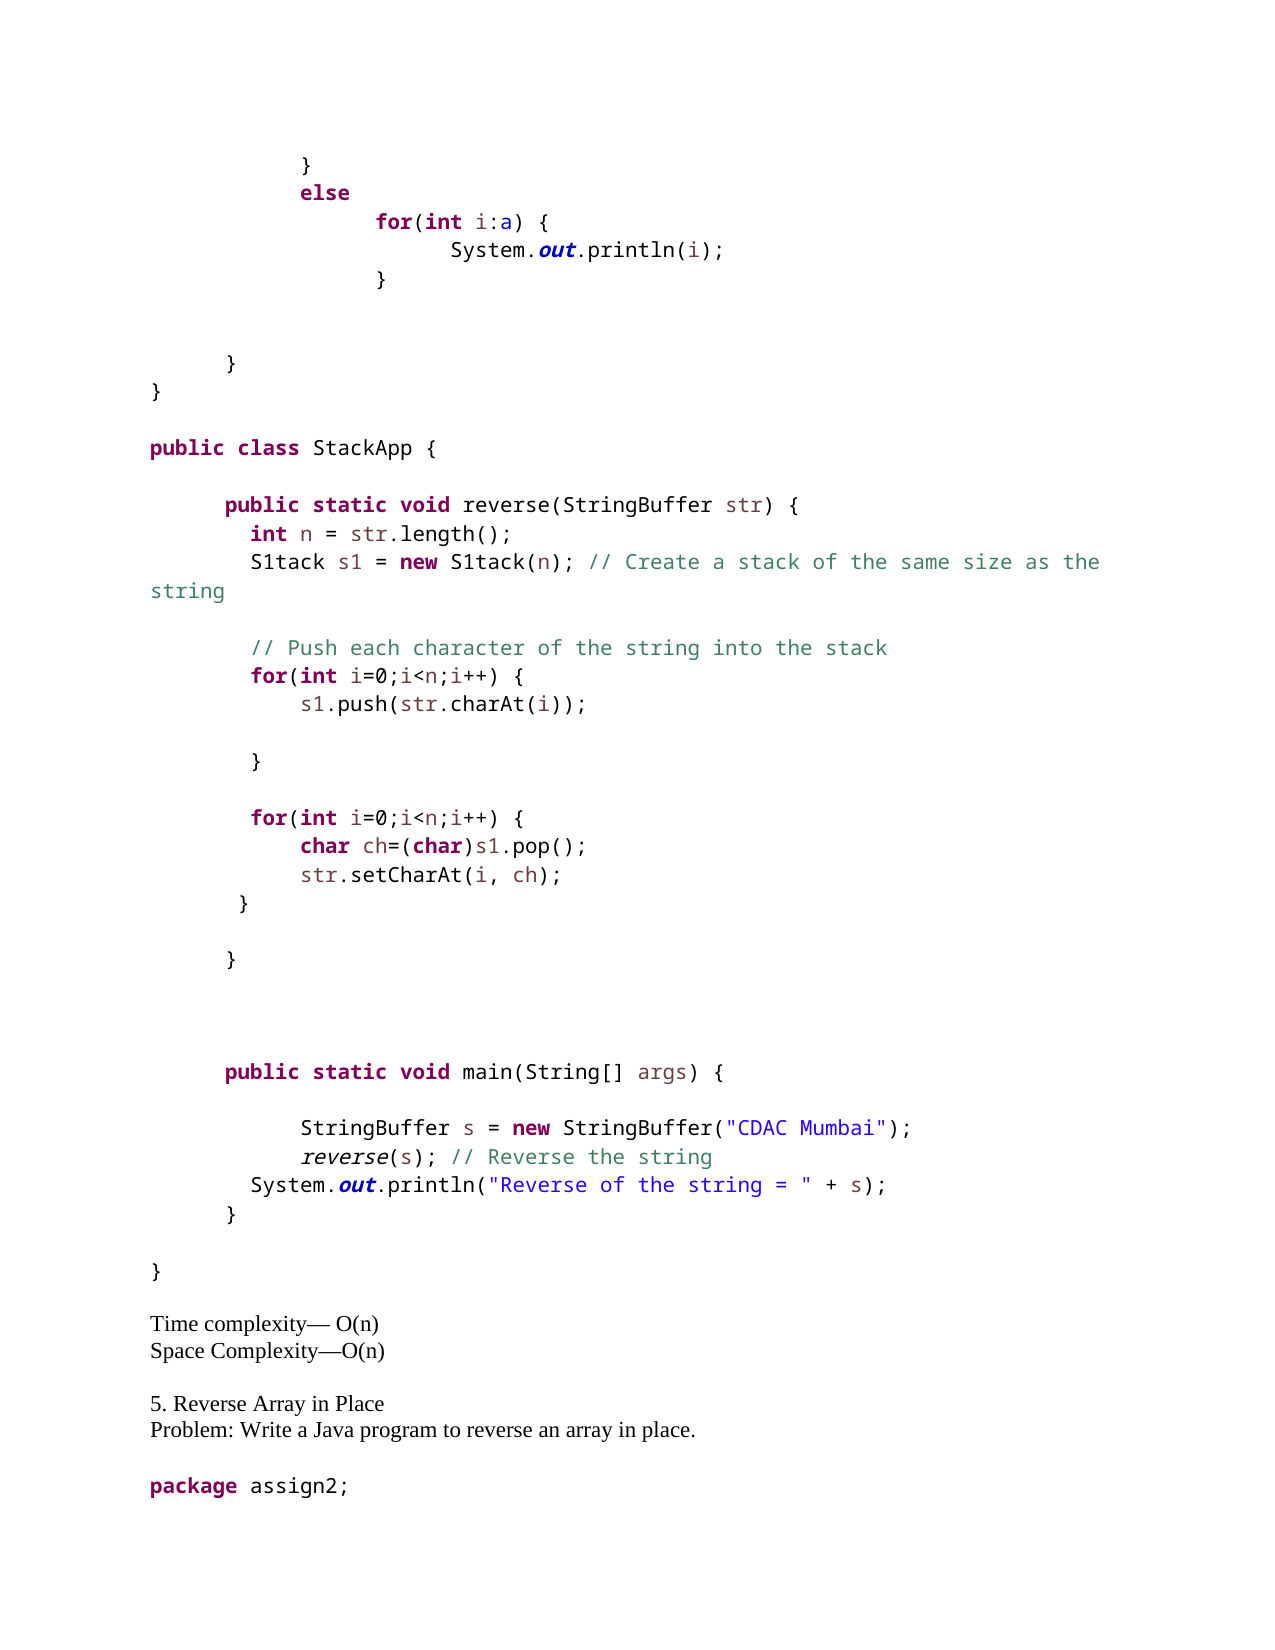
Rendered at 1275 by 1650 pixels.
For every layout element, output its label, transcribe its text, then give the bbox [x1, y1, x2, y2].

text } [150, 1256, 1125, 1284]
text else [150, 178, 1125, 207]
text 5. Reverse Array in Place [150, 1389, 1125, 1416]
text int n = str.length(); [150, 519, 1125, 547]
text public static void main(String[] args) { [150, 1057, 1125, 1086]
text s1.push(str.charAt(i)); [150, 689, 1125, 718]
text } [150, 746, 1125, 774]
text // Push each character of the string into the stack [150, 633, 1125, 661]
text StringBuffer s = new StringBuffer("CDAC Mumbai"); [150, 1113, 1125, 1142]
text Problem: Write a Java program to reverse an array in place. [150, 1416, 1125, 1442]
text public class StackApp { [150, 433, 1125, 462]
text package assign2; [150, 1471, 1125, 1499]
text Space Complexity—O(n) [150, 1337, 1125, 1363]
text } [150, 944, 1125, 973]
text System.out.println(i); [150, 235, 1125, 264]
text for(int i:a) { [150, 207, 1125, 235]
text for(int i=0;i<n;i++) { [150, 803, 1125, 831]
text S1tack s1 = new S1tack(n); // Create a stack of the same size as the string [150, 547, 1125, 604]
text } [150, 150, 1125, 178]
text } [150, 888, 1125, 917]
text reverse(s); // Reverse the string [150, 1142, 1125, 1170]
text Time complexity— O(n) [150, 1311, 1125, 1337]
text str.setCharAt(i, ch); [150, 860, 1125, 888]
text char ch=(char)s1.pop(); [150, 831, 1125, 860]
text public static void reverse(StringBuffer str) { [150, 490, 1125, 519]
text } [150, 377, 1125, 405]
text } [150, 1199, 1125, 1227]
text System.out.println("Reverse of the string = " + s); [150, 1170, 1125, 1199]
text } [150, 264, 1125, 292]
text } [150, 348, 1125, 377]
text for(int i=0;i<n;i++) { [150, 661, 1125, 689]
